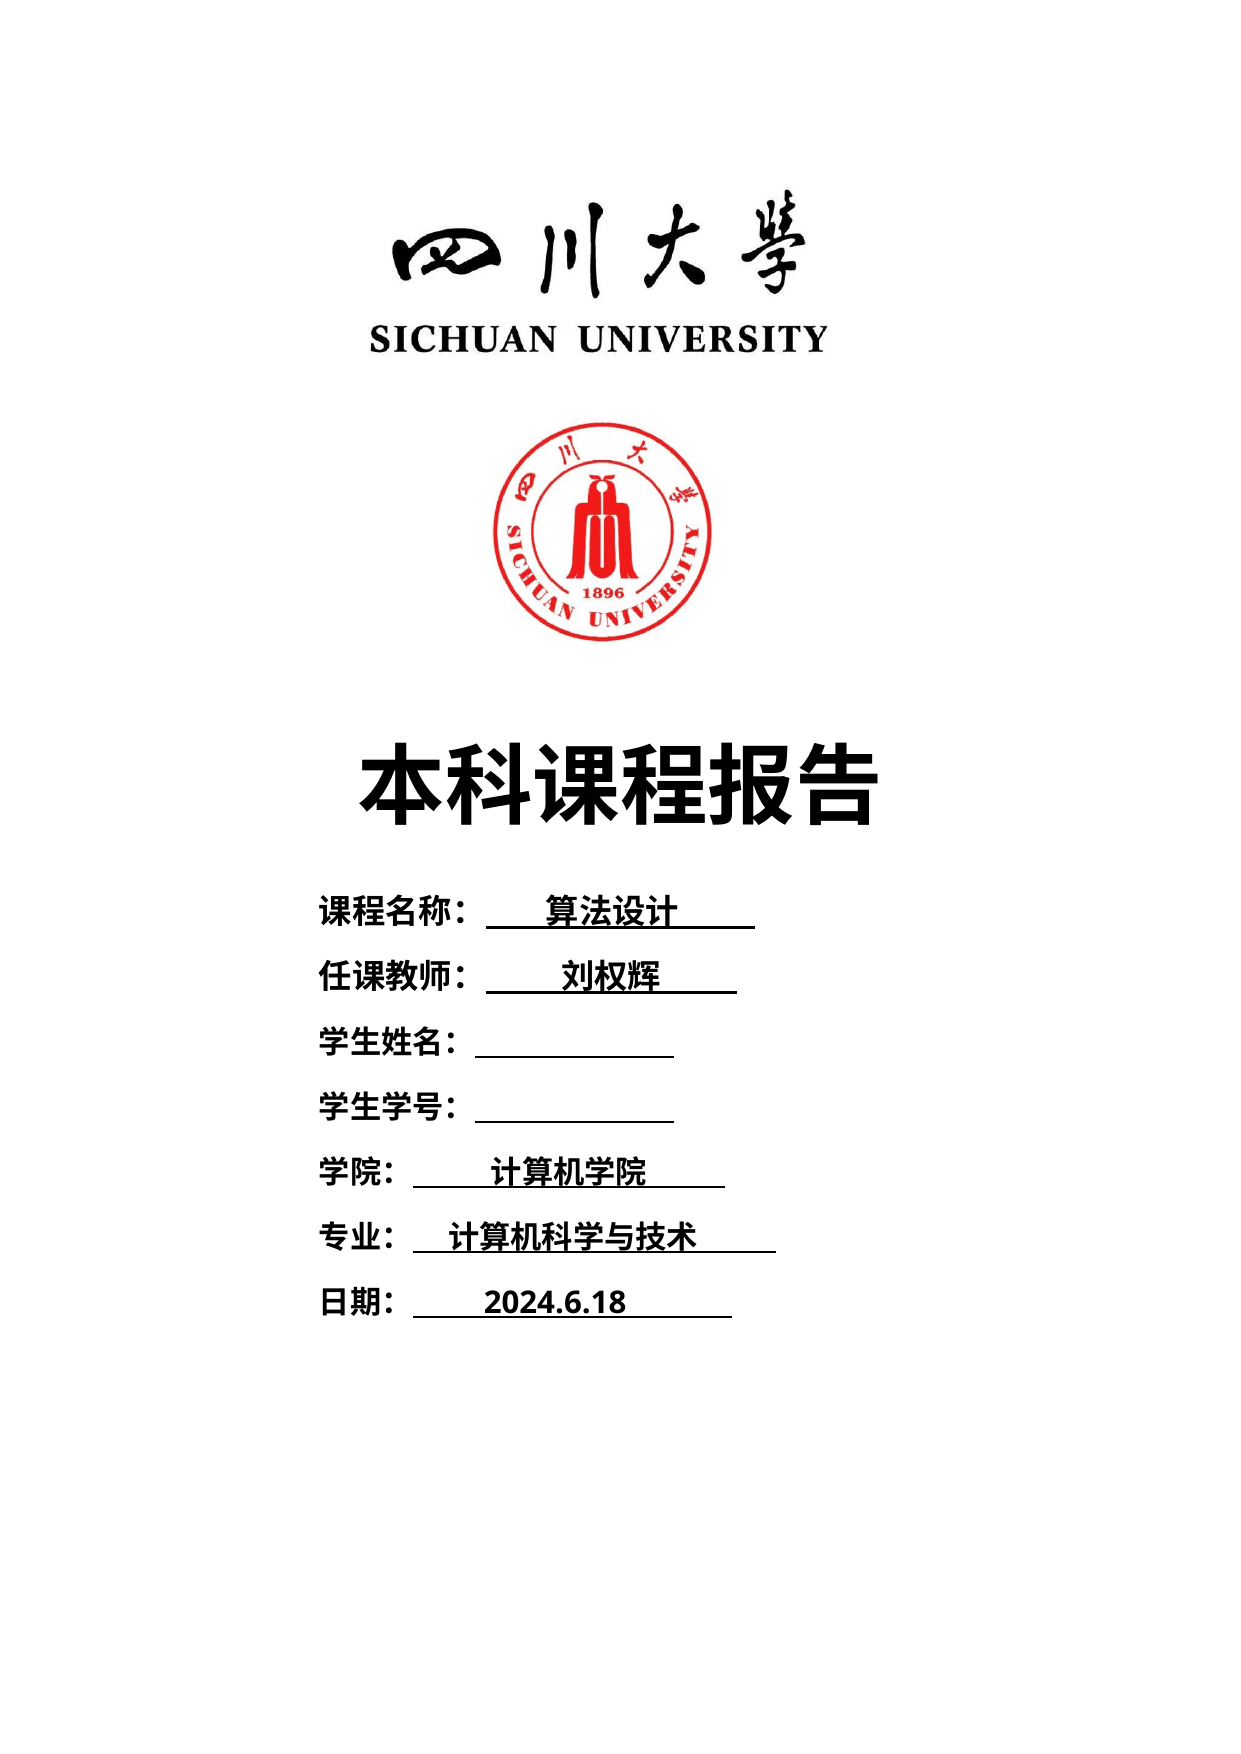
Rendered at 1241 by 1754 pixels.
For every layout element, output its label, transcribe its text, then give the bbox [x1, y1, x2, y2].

text 本科课程报告 [187, 714, 1053, 844]
text 学生姓名： [319, 1007, 1053, 1072]
text 课程名称： 算法设计 [319, 877, 1053, 942]
text 学生学号： [319, 1072, 1053, 1137]
text 任课教师： 刘权辉 [319, 942, 1053, 1007]
picture [362, 178, 828, 357]
text 日期： 2024.6.18 [319, 1267, 1053, 1332]
text 学院： 计算机学院 [319, 1137, 1053, 1202]
picture [481, 408, 719, 655]
text 专业： 计算机科学与技术 [319, 1202, 1053, 1267]
